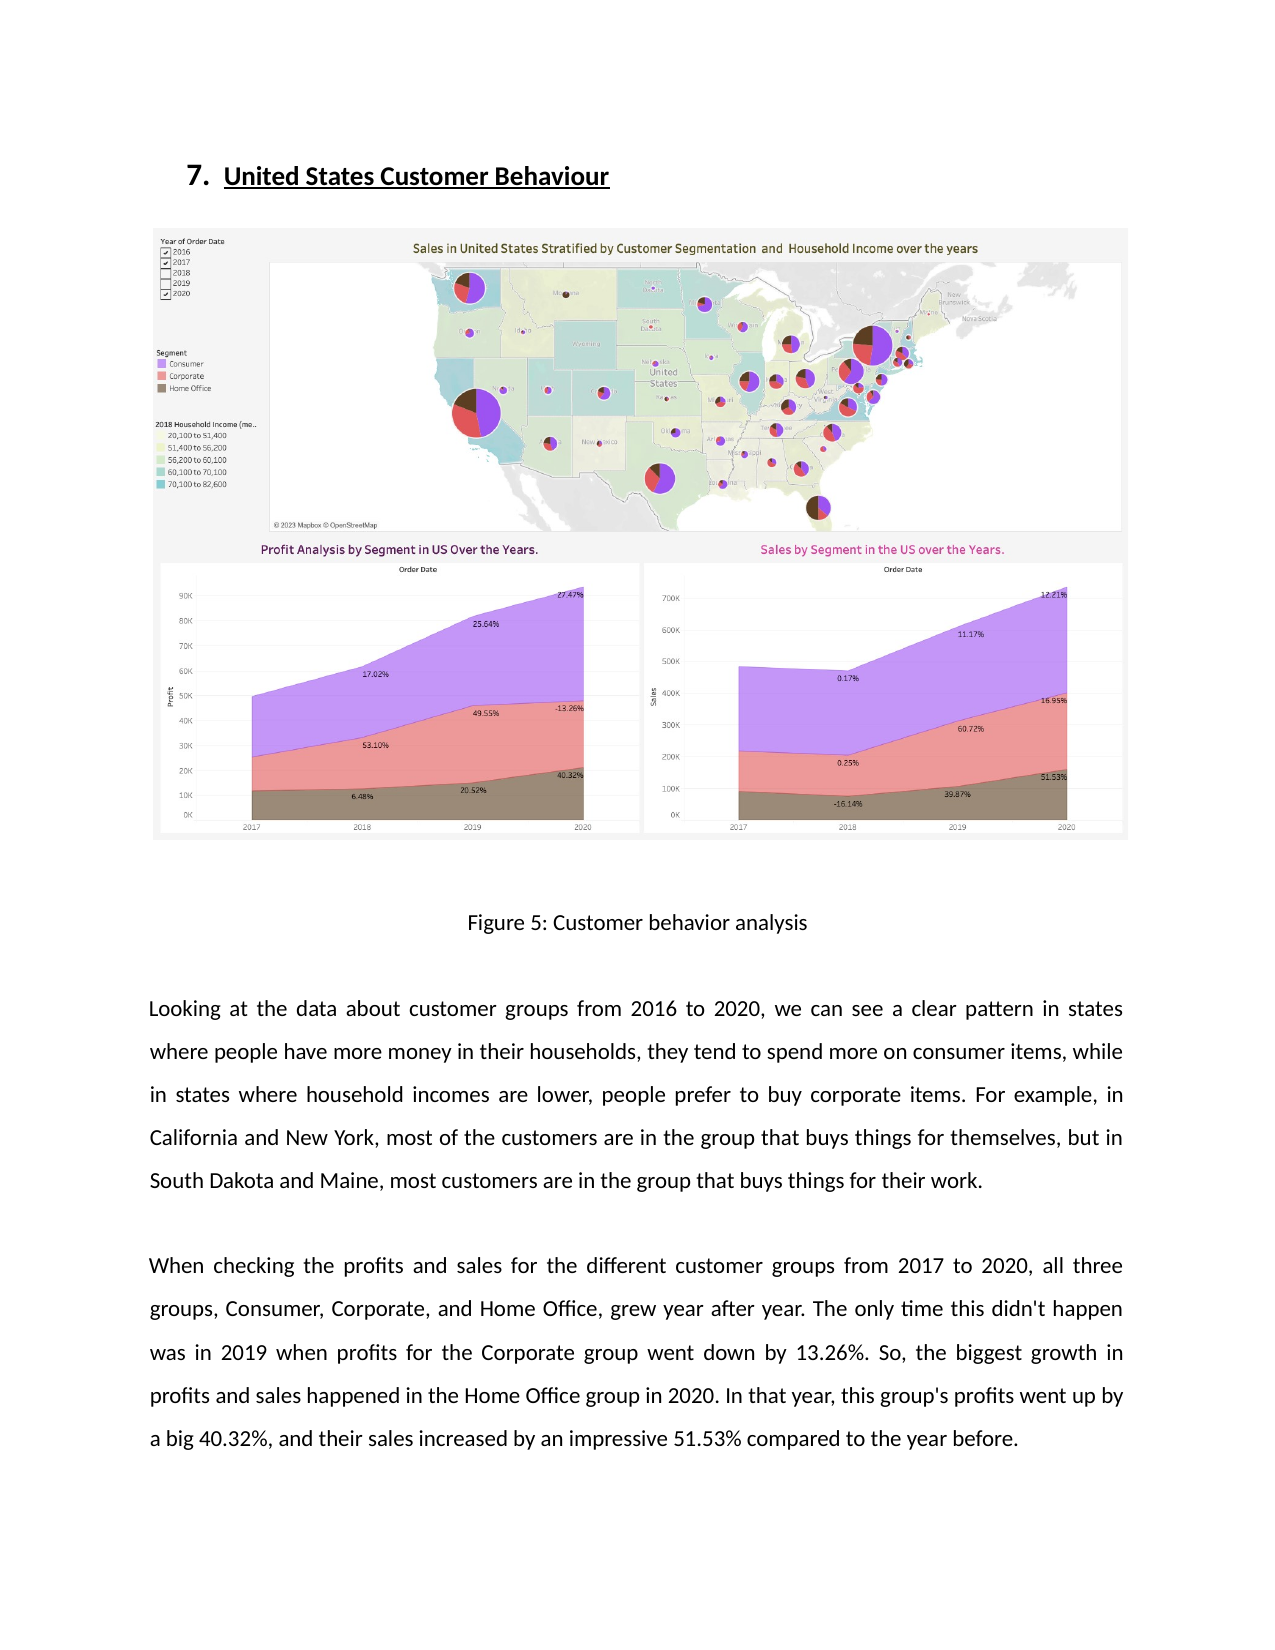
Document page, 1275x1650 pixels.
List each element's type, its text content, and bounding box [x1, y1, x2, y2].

text Figure 5: Customer behavior analysis [150, 908, 1125, 936]
picture [153, 228, 1129, 840]
subtitle United States Customer Behaviour [186, 155, 1125, 193]
text When checking the profits and sales for the different customer groups from 2017 to 2020, all three groups, Consumer, Corporate, and Home Office, grew year after year. The only time this didn't happen was in 2019 when profits for the Corporate group went down by 13.26%. So, the biggest growth in profits and sales happened in the Home Office group in 2020. In that year, this group's profits went up by a big 40.32%, and their sales increased by an impressive 51.53% compared to the year before. [148, 1251, 1125, 1452]
text Looking at the data about customer groups from 2016 to 2020, we can see a clear pattern in states where people have more money in their households, they tend to spend more on consumer items, while in states where household incomes are lower, people prefer to buy corporate items. For example, in California and New York, most of the customers are in the group that buys things for themselves, but in South Dakota and Maine, most customers are in the group that buys things for their work. [148, 994, 1125, 1194]
